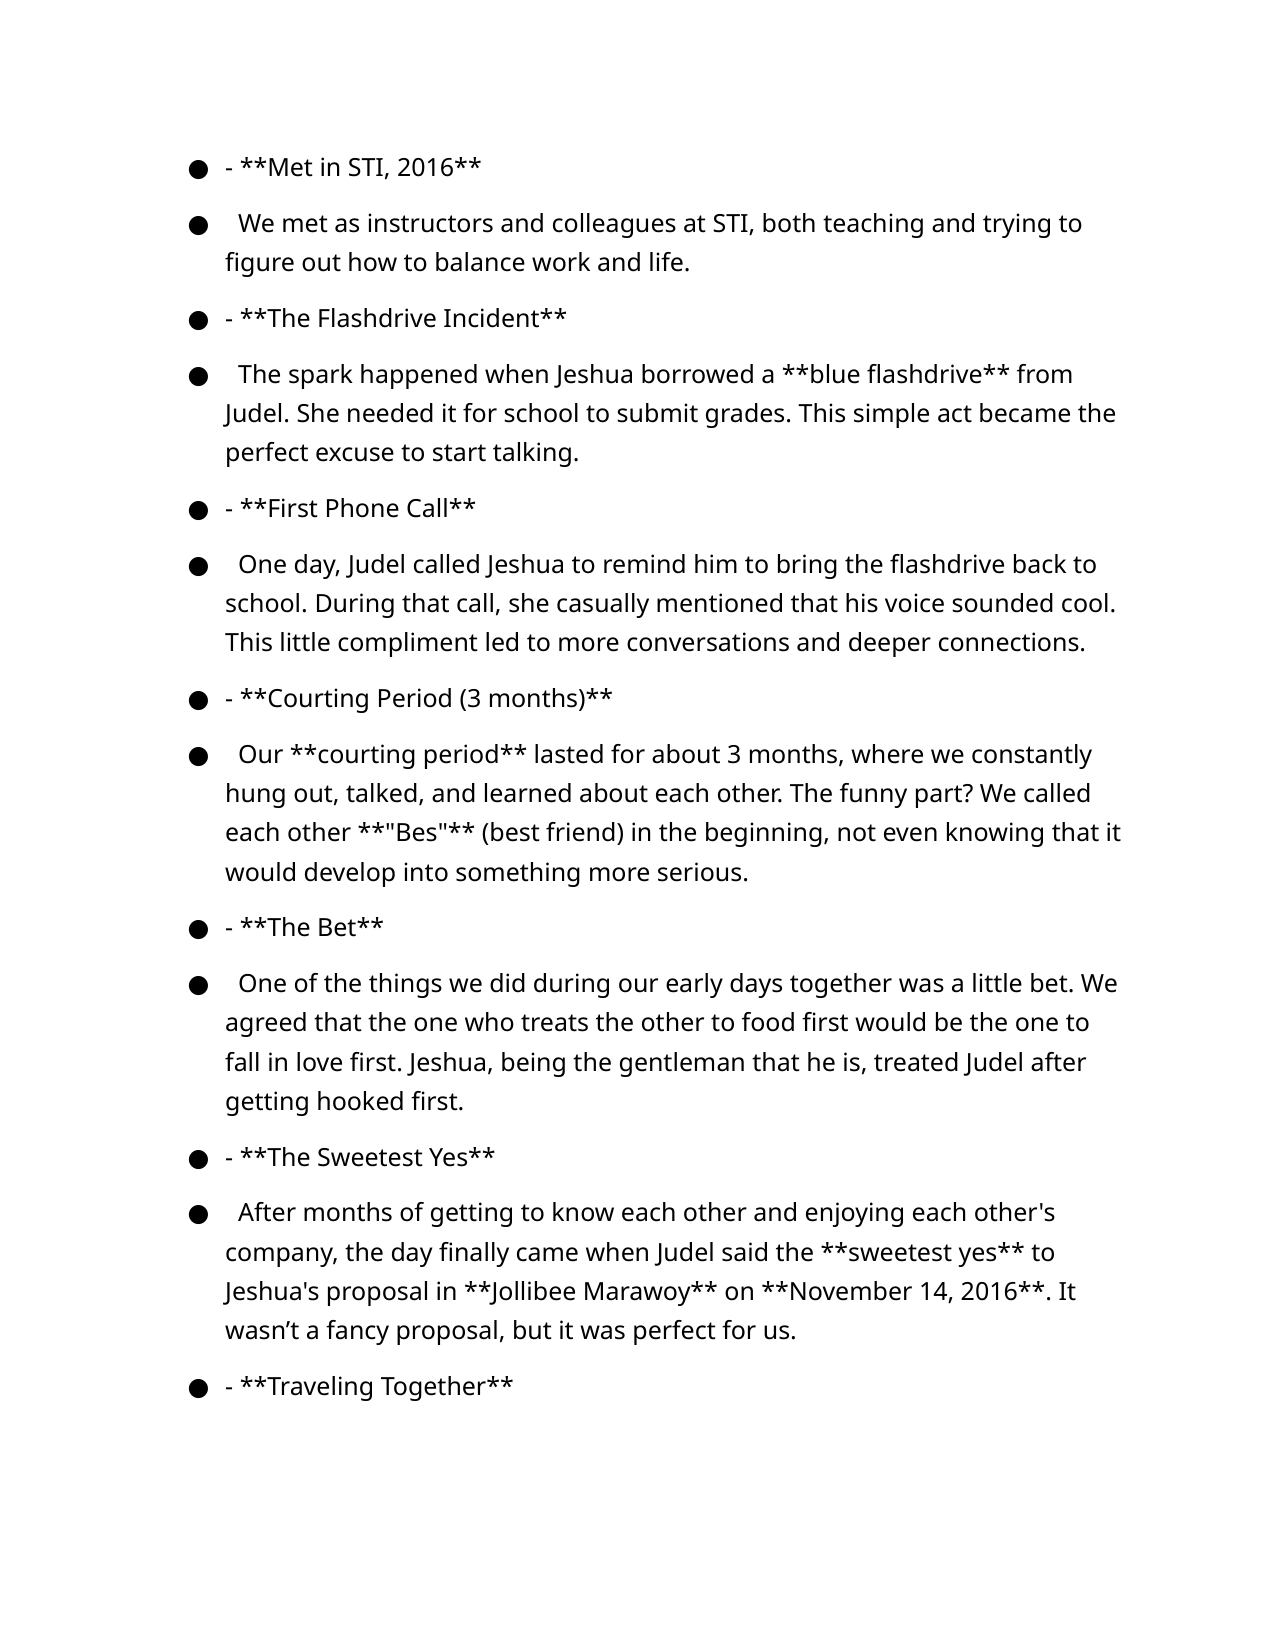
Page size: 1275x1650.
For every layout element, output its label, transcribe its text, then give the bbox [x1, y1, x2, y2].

list - **Met in STI, 2016** [187, 150, 1125, 184]
list The spark happened when Jeshua borrowed a **blue flashdrive** from Judel. She needed it for school to submit grades. This simple act became the perfect excuse to start talking. [187, 357, 1125, 469]
list After months of getting to know each other and enjoying each other's company, the day finally came when Judel said the **sweetest yes** to Jeshua's proposal in **Jollibee Marawoy** on **November 14, 2016**. It wasn’t a fancy proposal, but it was perfect for us. [187, 1195, 1125, 1347]
list One of the things we did during our early days together was a little bet. We agreed that the one who treats the other to food first would be the one to fall in love first. Jeshua, being the gentleman that he is, treated Judel after getting hooked first. [187, 966, 1125, 1117]
list - **Courting Period (3 months)** [187, 681, 1125, 715]
list - **The Flashdrive Incident** [187, 301, 1125, 335]
list Our **courting period** lasted for about 3 months, where we constantly hung out, talked, and learned about each other. The funny part? We called each other **"Bes"** (best friend) in the beginning, not even knowing that it would develop into something more serious. [187, 737, 1125, 888]
list - **The Sweetest Yes** [187, 1139, 1125, 1173]
list We met as instructors and colleagues at STI, both teaching and trying to figure out how to balance work and life. [187, 206, 1125, 279]
list One day, Judel called Jeshua to remind him to bring the flashdrive back to school. During that call, she casually mentioned that his voice sounded cool. This little compliment led to more conversations and deeper connections. [187, 547, 1125, 659]
list - **First Phone Call** [187, 491, 1125, 525]
list - **The Bet** [187, 910, 1125, 944]
list - **Traveling Together** [187, 1368, 1125, 1402]
